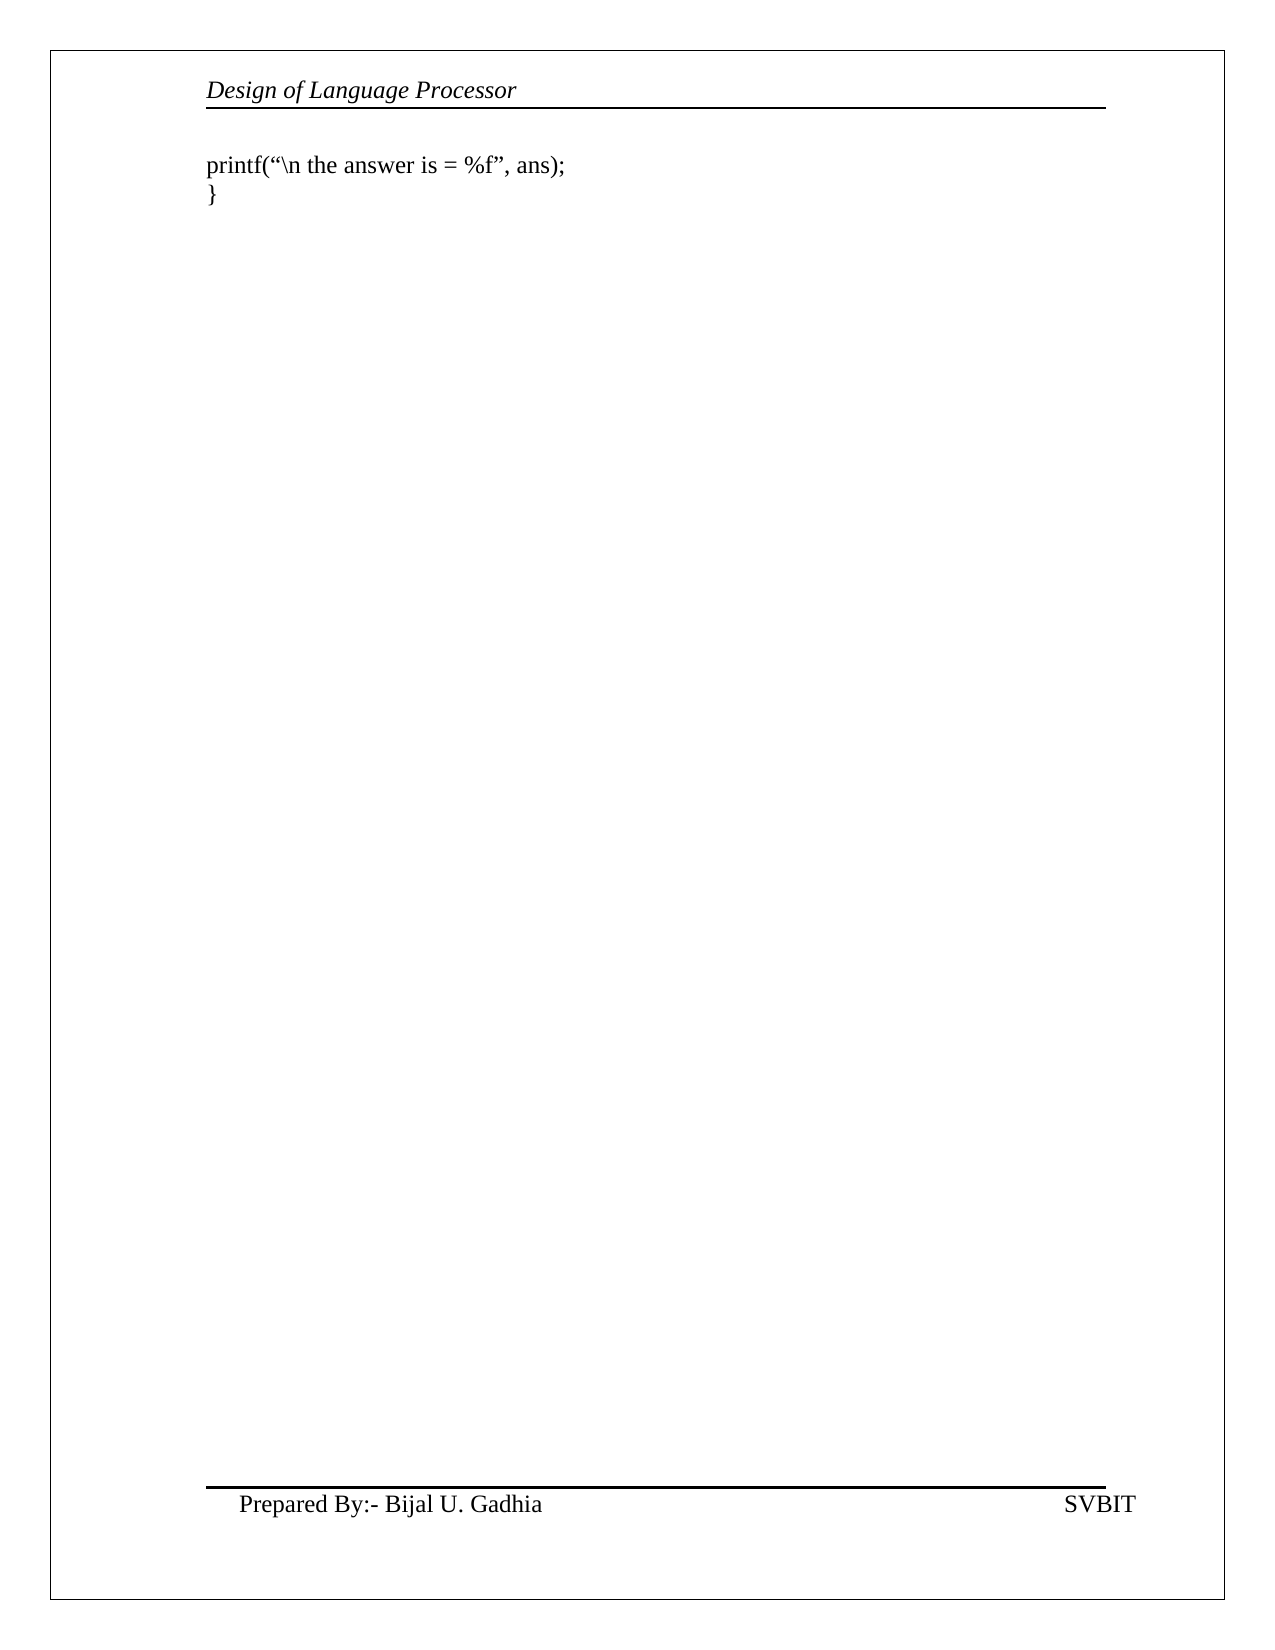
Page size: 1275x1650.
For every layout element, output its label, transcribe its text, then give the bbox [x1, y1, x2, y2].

text } [206, 179, 1181, 207]
text printf(“\n the answer is = %f”, ans); [206, 150, 1181, 179]
